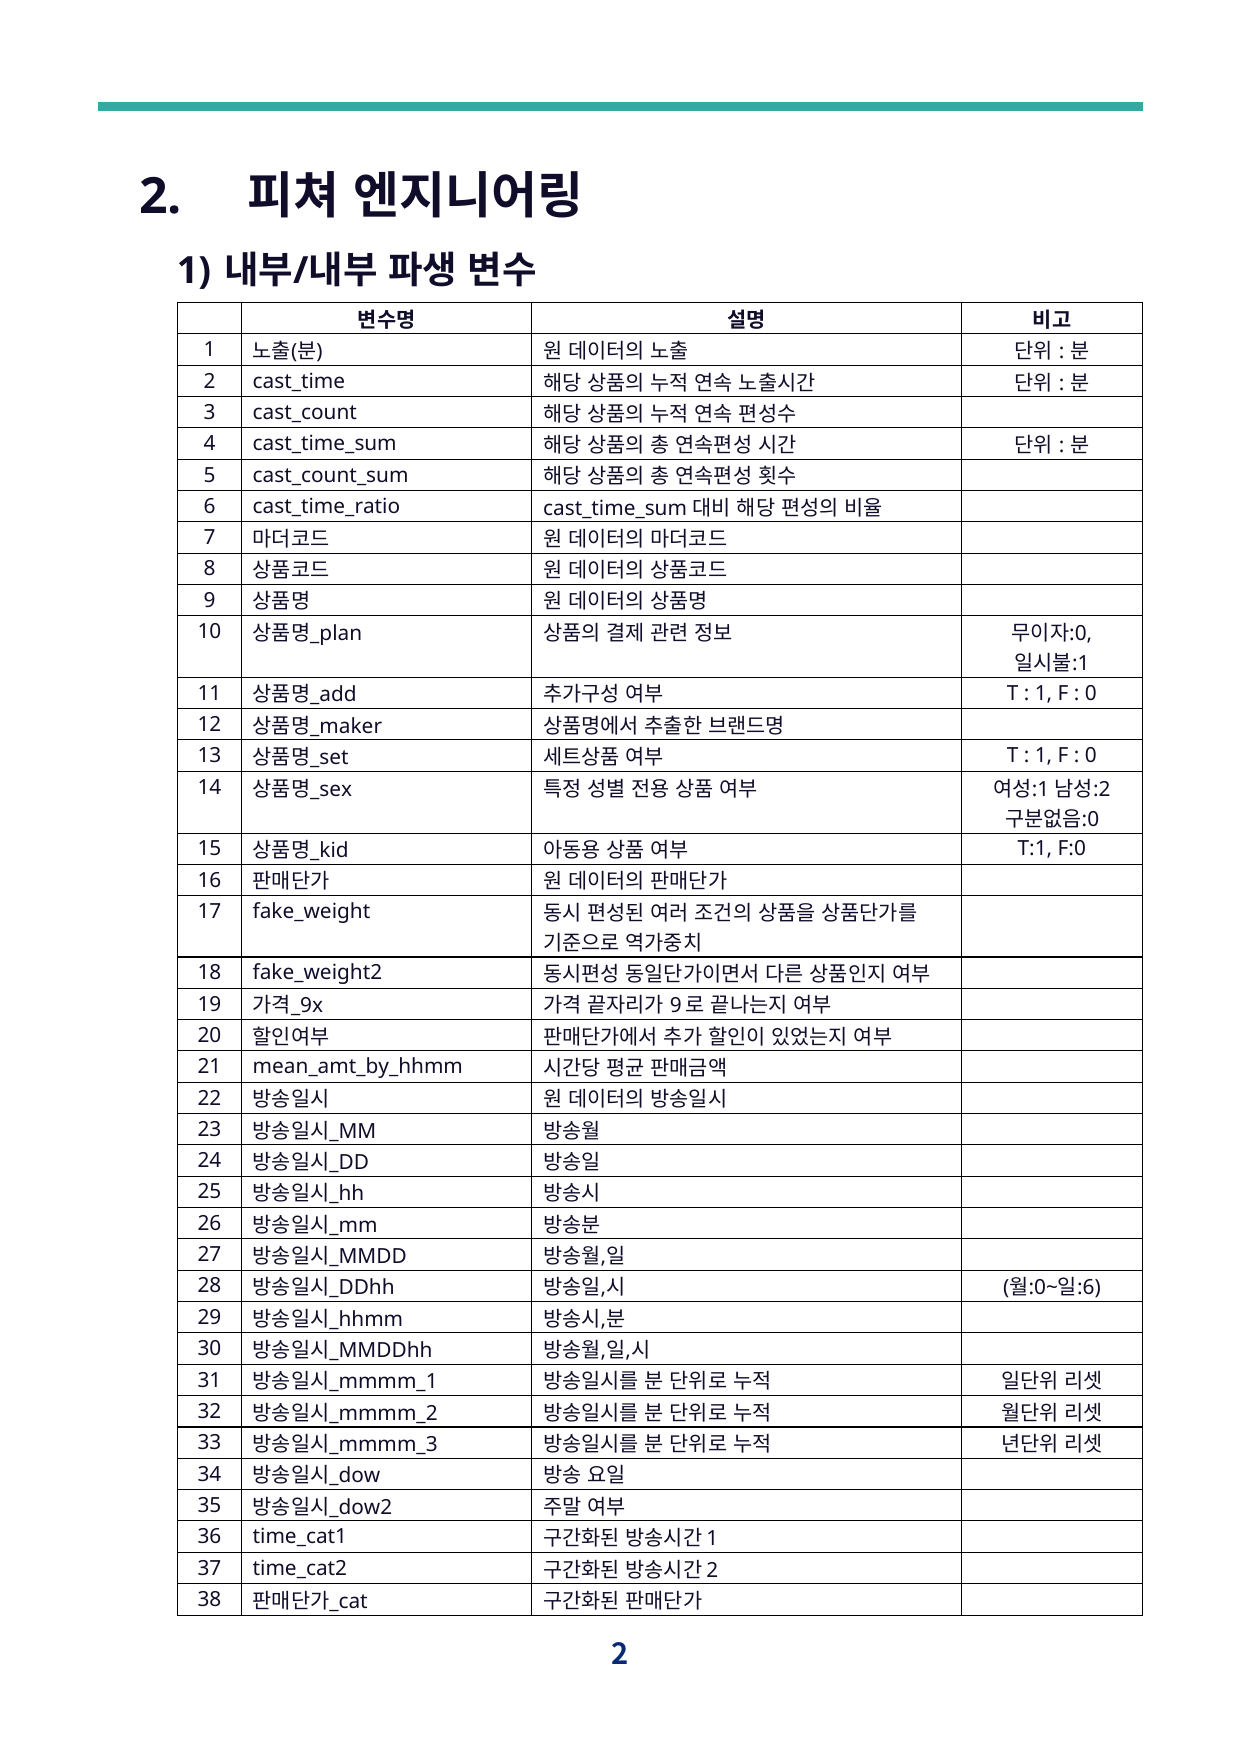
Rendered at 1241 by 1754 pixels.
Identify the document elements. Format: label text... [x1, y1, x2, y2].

table_cell 37 [178, 1553, 241, 1583]
table_cell 방송일시 [242, 1083, 531, 1113]
table_cell [962, 1553, 1142, 1583]
table_cell [962, 1020, 1142, 1050]
table_cell [962, 1114, 1142, 1144]
table_cell [962, 1521, 1142, 1552]
table_cell [962, 397, 1142, 427]
table_cell 월단위 리셋 [962, 1396, 1142, 1426]
table_cell 방송일시를 분 단위로 누적 [532, 1365, 961, 1395]
table_cell 7 [178, 522, 241, 552]
table_cell 3 [178, 397, 241, 427]
table_cell 방송일 [532, 1145, 961, 1176]
table_cell 단위 : 분 [962, 428, 1142, 459]
table_cell 년단위 리셋 [962, 1428, 1142, 1458]
table_cell 상품명_maker [242, 709, 531, 739]
table_cell 일단위 리셋 [962, 1365, 1142, 1395]
table_cell 방송월 [532, 1114, 961, 1144]
table_cell 35 [178, 1490, 241, 1520]
table_cell [962, 989, 1142, 1019]
table_cell 원 데이터의 방송일시 [532, 1083, 961, 1113]
table_cell 동시편성 동일단가이면서 다른 상품인지 여부 [532, 958, 961, 988]
table_header 설명 [532, 303, 961, 333]
table_cell 가격 끝자리가 9로 끝나는지 여부 [532, 989, 961, 1019]
table_cell 해당 상품의 총 연속편성 횟수 [532, 460, 961, 490]
table_cell cast_time [242, 366, 531, 396]
table_cell 36 [178, 1521, 241, 1552]
table_cell 구간화된 방송시간2 [532, 1553, 961, 1583]
table_cell 추가구성 여부 [532, 678, 961, 708]
table_cell 10 [178, 616, 241, 677]
table_header [178, 303, 241, 333]
table_cell 16 [178, 865, 241, 895]
table_cell 상품명_kid [242, 834, 531, 864]
table_cell 방송일시_MMDDhh [242, 1333, 531, 1364]
table_cell 방송일시_MMDD [242, 1239, 531, 1269]
table_cell 원 데이터의 판매단가 [532, 865, 961, 895]
table_cell 상품명_add [242, 678, 531, 708]
table_cell 상품명_sex [242, 772, 531, 832]
table_cell 해당 상품의 누적 연속 편성수 [532, 397, 961, 427]
table_cell [962, 1177, 1142, 1207]
table_cell 판매단가에서 추가 할인이 있었는지 여부 [532, 1020, 961, 1050]
table_cell 11 [178, 678, 241, 708]
table_cell [962, 865, 1142, 895]
table_cell 방송일시를 분 단위로 누적 [532, 1428, 961, 1458]
table_cell 방송일시_hh [242, 1177, 531, 1207]
table_cell 방송 요일 [532, 1459, 961, 1489]
table_cell [962, 1333, 1142, 1364]
table_cell 19 [178, 989, 241, 1019]
table_cell 상품의 결제 관련 정보 [532, 616, 961, 677]
table_cell 28 [178, 1271, 241, 1301]
table_cell cast_count_sum [242, 460, 531, 490]
table_cell 특정 성별 전용 상품 여부 [532, 772, 961, 832]
table_cell 아동용 상품 여부 [532, 834, 961, 864]
table_header 변수명 [242, 303, 531, 333]
table_cell 할인여부 [242, 1020, 531, 1050]
table_cell 18 [178, 958, 241, 988]
table_cell 단위 : 분 [962, 366, 1142, 396]
table_cell 세트상품 여부 [532, 740, 961, 771]
table_cell 방송시,분 [532, 1302, 961, 1332]
table_cell 해당 상품의 총 연속편성 시간 [532, 428, 961, 459]
table_cell time_cat1 [242, 1521, 531, 1552]
table_cell cast_time_sum 대비 해당 편성의 비율 [532, 491, 961, 521]
table_cell 원 데이터의 상품코드 [532, 554, 961, 584]
table_cell 31 [178, 1365, 241, 1395]
table_cell 29 [178, 1302, 241, 1332]
table_cell 방송일시_mm [242, 1208, 531, 1238]
table_cell 20 [178, 1020, 241, 1050]
table_cell [962, 585, 1142, 615]
table_cell 26 [178, 1208, 241, 1238]
table_cell 상품코드 [242, 554, 531, 584]
table_cell [962, 460, 1142, 490]
table_cell 21 [178, 1051, 241, 1082]
table_cell 14 [178, 772, 241, 832]
table_cell 방송시 [532, 1177, 961, 1207]
table_cell 17 [178, 896, 241, 956]
table_cell T : 1, F : 0 [962, 678, 1142, 708]
table_cell 가격_9x [242, 989, 531, 1019]
table_cell cast_count [242, 397, 531, 427]
table_cell 15 [178, 834, 241, 864]
table_cell time_cat2 [242, 1553, 531, 1583]
table_cell [962, 958, 1142, 988]
table_cell 상품명 [242, 585, 531, 615]
table_cell [962, 491, 1142, 521]
table_cell [962, 1490, 1142, 1520]
table_cell [962, 1584, 1142, 1614]
table_cell 원 데이터의 마더코드 [532, 522, 961, 552]
table_cell 동시 편성된 여러 조건의 상품을 상품단가를 기준으로 역가중치 [532, 896, 961, 956]
table_cell 30 [178, 1333, 241, 1364]
table_cell [962, 1145, 1142, 1176]
table_cell 방송일시_dow [242, 1459, 531, 1489]
table_cell [962, 1459, 1142, 1489]
table_cell 5 [178, 460, 241, 490]
table_cell [962, 709, 1142, 739]
table_cell 1 [178, 334, 241, 365]
table_cell 방송일시_DD [242, 1145, 531, 1176]
table_cell 방송일시_hhmm [242, 1302, 531, 1332]
table_cell [962, 1051, 1142, 1082]
list 내부/내부 파생 변수 [177, 239, 1143, 294]
table_cell 주말 여부 [532, 1490, 961, 1520]
table_cell 23 [178, 1114, 241, 1144]
table_cell (월:0~일:6) [962, 1271, 1142, 1301]
table_cell T:1, F:0 [962, 834, 1142, 864]
table_cell 여성:1 남성:2 구분없음:0 [962, 772, 1142, 832]
table_cell 방송일,시 [532, 1271, 961, 1301]
table_cell 상품명_set [242, 740, 531, 771]
table_cell 방송월,일 [532, 1239, 961, 1269]
table_cell 구간화된 방송시간1 [532, 1521, 961, 1552]
table_cell 2 [178, 366, 241, 396]
table_cell 상품명에서 추출한 브랜드명 [532, 709, 961, 739]
table_cell 방송월,일,시 [532, 1333, 961, 1364]
table_cell [962, 554, 1142, 584]
table_cell 원 데이터의 상품명 [532, 585, 961, 615]
table_cell 방송일시_dow2 [242, 1490, 531, 1520]
table_cell 34 [178, 1459, 241, 1489]
table_cell 상품명_plan [242, 616, 531, 677]
table_cell 27 [178, 1239, 241, 1269]
table_cell 판매단가 [242, 865, 531, 895]
table_cell 방송일시를 분 단위로 누적 [532, 1396, 961, 1426]
table_cell 22 [178, 1083, 241, 1113]
table_cell 원 데이터의 노출 [532, 334, 961, 365]
table_cell [962, 1239, 1142, 1269]
table_cell 4 [178, 428, 241, 459]
table_cell [962, 1208, 1142, 1238]
table_cell 32 [178, 1396, 241, 1426]
table_cell T : 1, F : 0 [962, 740, 1142, 771]
table_cell [962, 1083, 1142, 1113]
table_cell 방송일시_mmmm_2 [242, 1396, 531, 1426]
table_cell 25 [178, 1177, 241, 1207]
table_cell [962, 1302, 1142, 1332]
table_cell 방송일시_DDhh [242, 1271, 531, 1301]
table_cell 38 [178, 1584, 241, 1614]
table_cell [962, 896, 1142, 956]
table_cell 마더코드 [242, 522, 531, 552]
table_cell [962, 522, 1142, 552]
table_cell 6 [178, 491, 241, 521]
table_cell 33 [178, 1428, 241, 1458]
table_cell 24 [178, 1145, 241, 1176]
list 피쳐 엔지니어링 [139, 156, 1143, 229]
table_cell cast_time_sum [242, 428, 531, 459]
table_cell fake_weight [242, 896, 531, 956]
table_header 비고 [962, 303, 1142, 333]
table_cell 방송일시_MM [242, 1114, 531, 1144]
table_cell 구간화된 판매단가 [532, 1584, 961, 1614]
table_cell 12 [178, 709, 241, 739]
table_cell 시간당 평균 판매금액 [532, 1051, 961, 1082]
table_cell fake_weight2 [242, 958, 531, 988]
table_cell 방송일시_mmmm_1 [242, 1365, 531, 1395]
table_cell 방송일시_mmmm_3 [242, 1428, 531, 1458]
table_cell 방송분 [532, 1208, 961, 1238]
table_cell 단위 : 분 [962, 334, 1142, 365]
table_cell 13 [178, 740, 241, 771]
table_cell 해당 상품의 누적 연속 노출시간 [532, 366, 961, 396]
table_cell 8 [178, 554, 241, 584]
table_cell cast_time_ratio [242, 491, 531, 521]
table_cell 판매단가_cat [242, 1584, 531, 1614]
table_cell mean_amt_by_hhmm [242, 1051, 531, 1082]
table_cell 노출(분) [242, 334, 531, 365]
table_cell 9 [178, 585, 241, 615]
table_cell 무이자:0, 일시불:1 [962, 616, 1142, 677]
